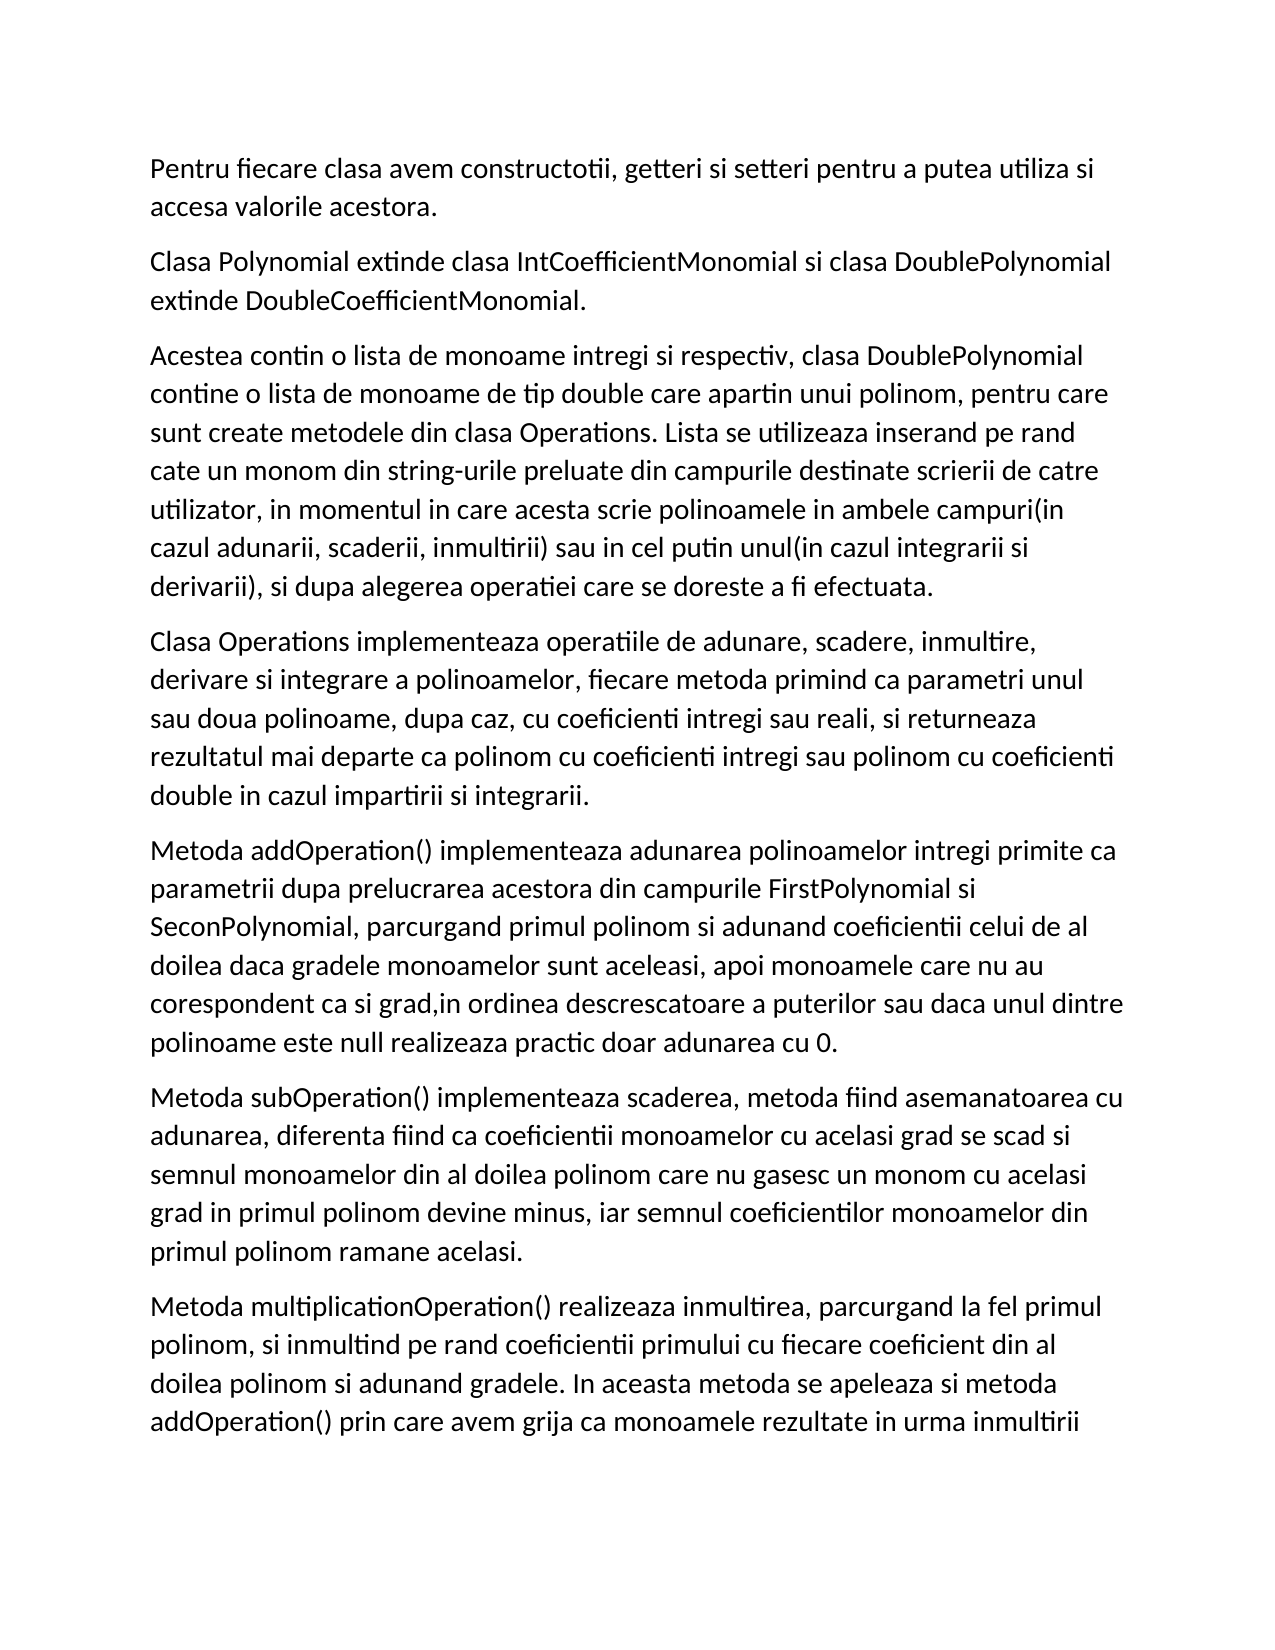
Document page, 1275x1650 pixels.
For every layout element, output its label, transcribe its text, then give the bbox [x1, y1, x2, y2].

text Clasa Operations implementeaza operatiile de adunare, scadere, inmultire, derivare si integrare a polinoamelor, fiecare metoda primind ca parametri unul sau doua polinoame, dupa caz, cu coeficienti intregi sau reali, si returneaza rezultatul mai departe ca polinom cu coeficienti intregi sau polinom cu coeficienti double in cazul impartirii si integrarii. [150, 623, 1125, 812]
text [150, 1288, 1125, 1439]
text Metoda addOperation() implementeaza adunarea polinoamelor intregi primite ca parametrii dupa prelucrarea acestora din campurile FirstPolynomial si SeconPolynomial, parcurgand primul polinom si adunand coeficientii celui de al doilea daca gradele monoamelor sunt aceleasi, apoi monoamele care nu au corespondent ca si grad,in ordinea descrescatoare a puterilor sau daca unul dintre polinoame este null realizeaza practic doar adunarea cu 0. [150, 832, 1125, 1059]
text Metoda subOperation() implementeaza scaderea, metoda fiind asemanatoarea cu adunarea, diferenta fiind ca coeficientii monoamelor cu acelasi grad se scad si semnul monoamelor din al doilea polinom care nu gasesc un monom cu acelasi grad in primul polinom devine minus, iar semnul coeficientilor monoamelor din primul polinom ramane acelasi. [150, 1079, 1125, 1268]
text Acestea contin o lista de monoame intregi si respectiv, clasa DoublePolynomial contine o lista de monoame de tip double care apartin unui polinom, pentru care sunt create metodele din clasa Operations. Lista se utilizeaza inserand pe rand cate un monom din string-urile preluate din campurile destinate scrierii de catre utilizator, in momentul in care acesta scrie polinoamele in ambele campuri(in cazul adunarii, scaderii, inmultirii) sau in cel putin unul(in cazul integrarii si derivarii), si dupa alegerea operatiei care se doreste a fi efectuata. [150, 337, 1125, 603]
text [150, 150, 1125, 224]
text Clasa Polynomial extinde clasa IntCoefficientMonomial si clasa DoublePolynomial extinde DoubleCoefficientMonomial. [150, 243, 1125, 318]
